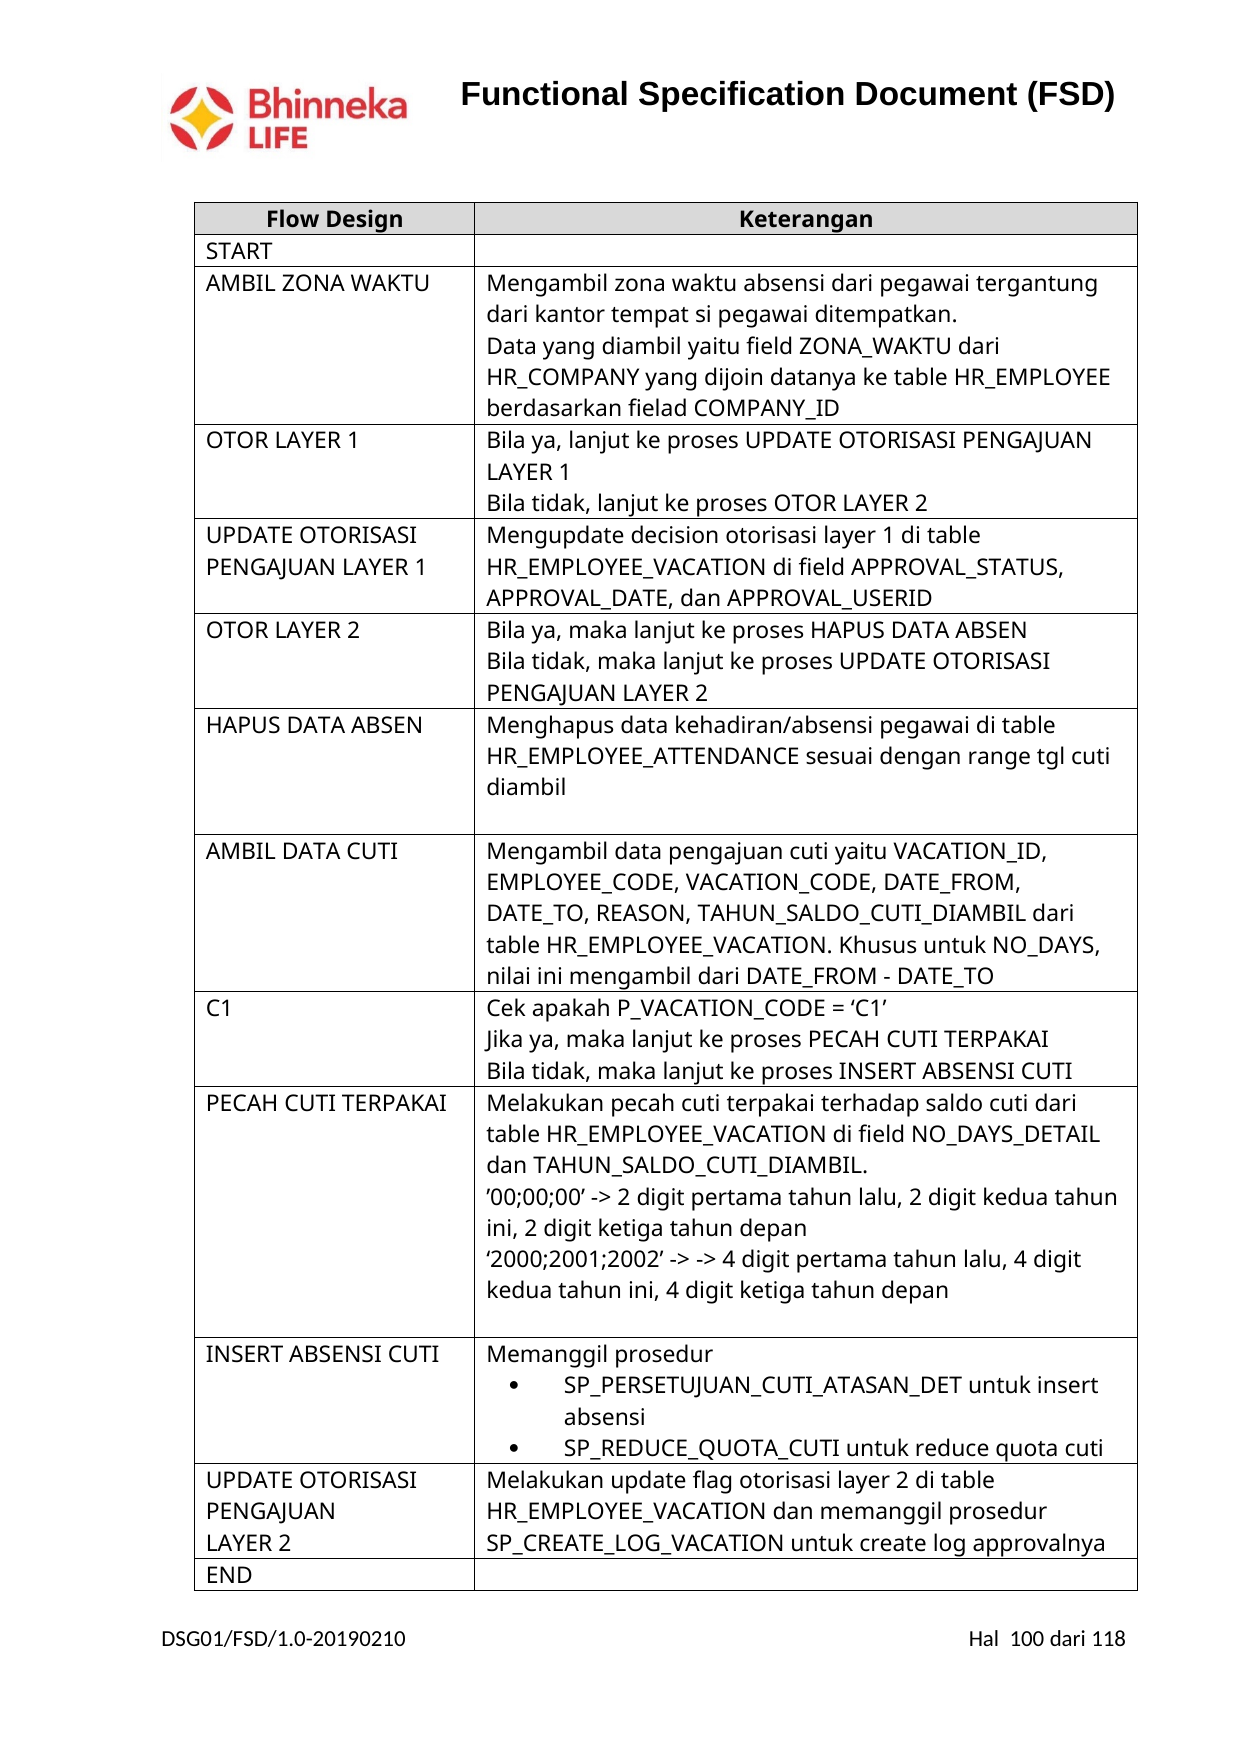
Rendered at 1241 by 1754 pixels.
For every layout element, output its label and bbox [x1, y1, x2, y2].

picture [161, 73, 415, 162]
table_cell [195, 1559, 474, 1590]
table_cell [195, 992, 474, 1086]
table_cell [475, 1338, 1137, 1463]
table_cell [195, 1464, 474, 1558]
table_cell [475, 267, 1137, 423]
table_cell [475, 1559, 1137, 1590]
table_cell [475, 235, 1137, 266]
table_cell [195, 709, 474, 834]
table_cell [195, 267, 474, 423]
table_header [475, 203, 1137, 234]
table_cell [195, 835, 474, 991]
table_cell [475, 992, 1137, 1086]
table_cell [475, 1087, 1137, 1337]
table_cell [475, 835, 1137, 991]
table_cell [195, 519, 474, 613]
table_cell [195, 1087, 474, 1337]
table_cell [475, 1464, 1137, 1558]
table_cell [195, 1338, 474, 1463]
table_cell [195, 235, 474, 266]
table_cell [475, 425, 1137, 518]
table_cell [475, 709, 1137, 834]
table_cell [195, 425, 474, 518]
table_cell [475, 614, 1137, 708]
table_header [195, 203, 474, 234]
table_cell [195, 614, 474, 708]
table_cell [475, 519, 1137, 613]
